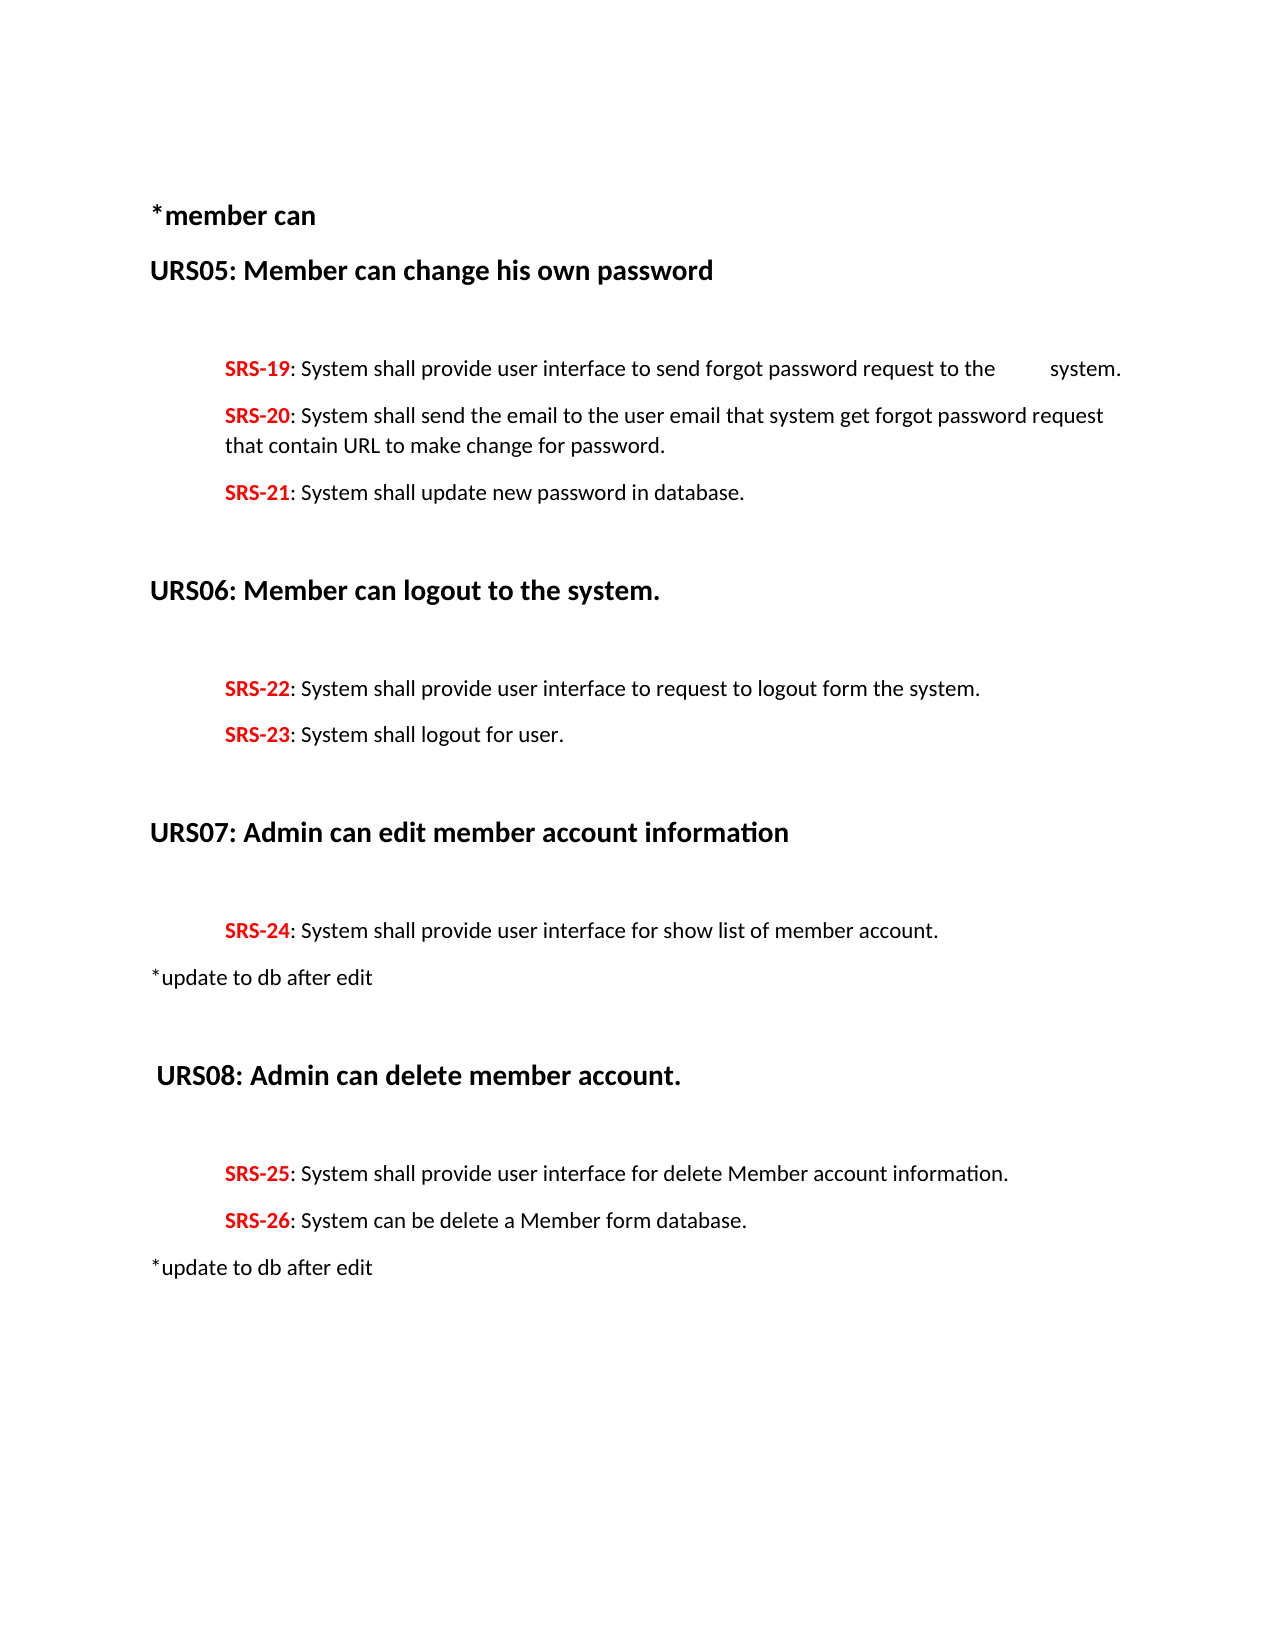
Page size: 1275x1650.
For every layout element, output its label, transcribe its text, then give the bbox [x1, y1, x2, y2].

text *update to db after edit [150, 963, 1125, 991]
text URS05: Member can change his own password [150, 252, 1125, 288]
text SRS-23: System shall logout for user. [150, 721, 1125, 748]
text SRS-24: System shall provide user interface for show list of member account. [150, 916, 1125, 944]
text SRS-25: System shall provide user interface for delete Member account information. [150, 1159, 1125, 1187]
text SRS-22: System shall provide user interface to request to logout form the system. [150, 674, 1125, 702]
text URS08: Admin can delete member account. [150, 1057, 1125, 1092]
text SRS-26: System can be delete a Member form database. [150, 1206, 1125, 1234]
text *member can [150, 197, 1125, 232]
text SRS-19: System shall provide user interface to send forgot password request to the system. [150, 354, 1125, 382]
text SRS-20: System shall send the email to the user email that system get forgot password request that contain URL to make change for password. [225, 401, 1125, 459]
text URS06: Member can logout to the system. [150, 572, 1125, 607]
text SRS-21: System shall update new password in database. [225, 478, 1125, 506]
text URS07: Admin can edit member account information [150, 814, 1125, 850]
text *update to db after edit [150, 1253, 1125, 1281]
